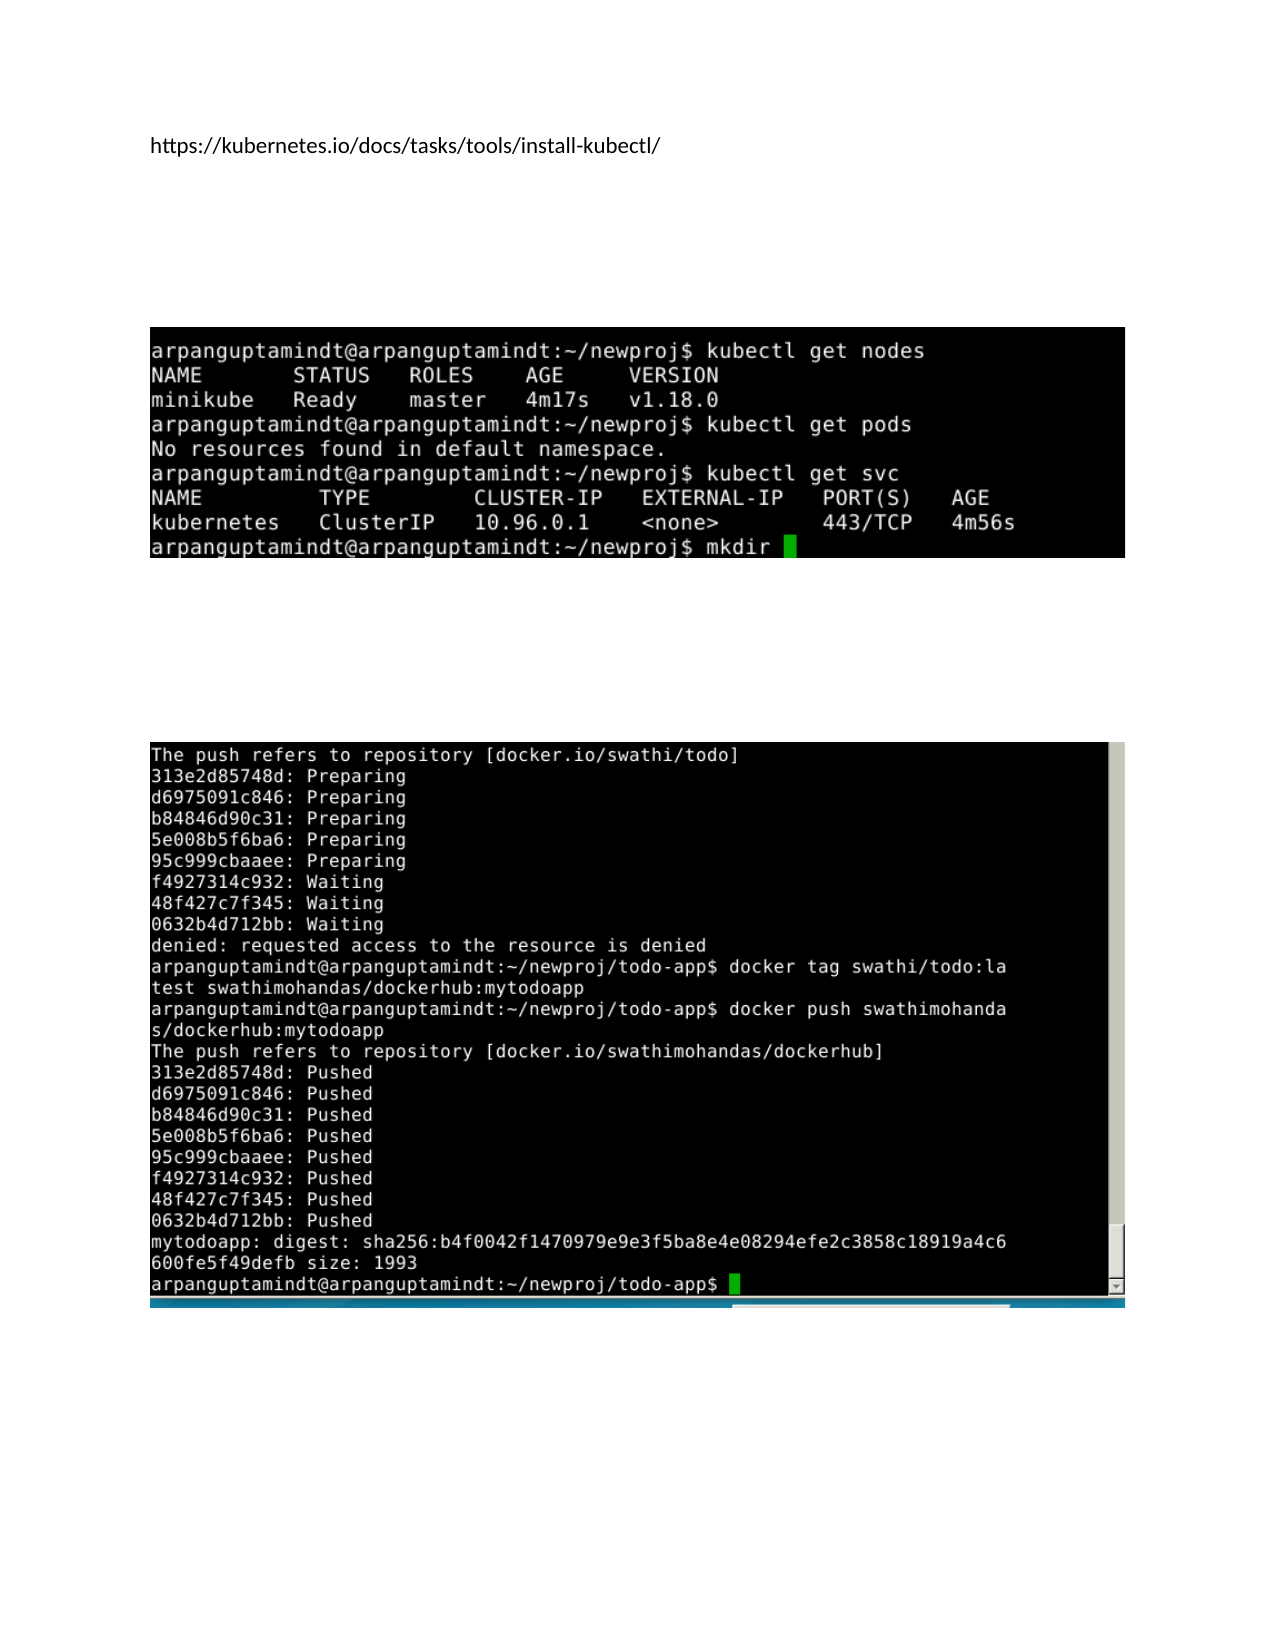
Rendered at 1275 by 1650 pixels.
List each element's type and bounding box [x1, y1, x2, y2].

picture [150, 327, 1125, 558]
picture [150, 742, 1125, 1308]
